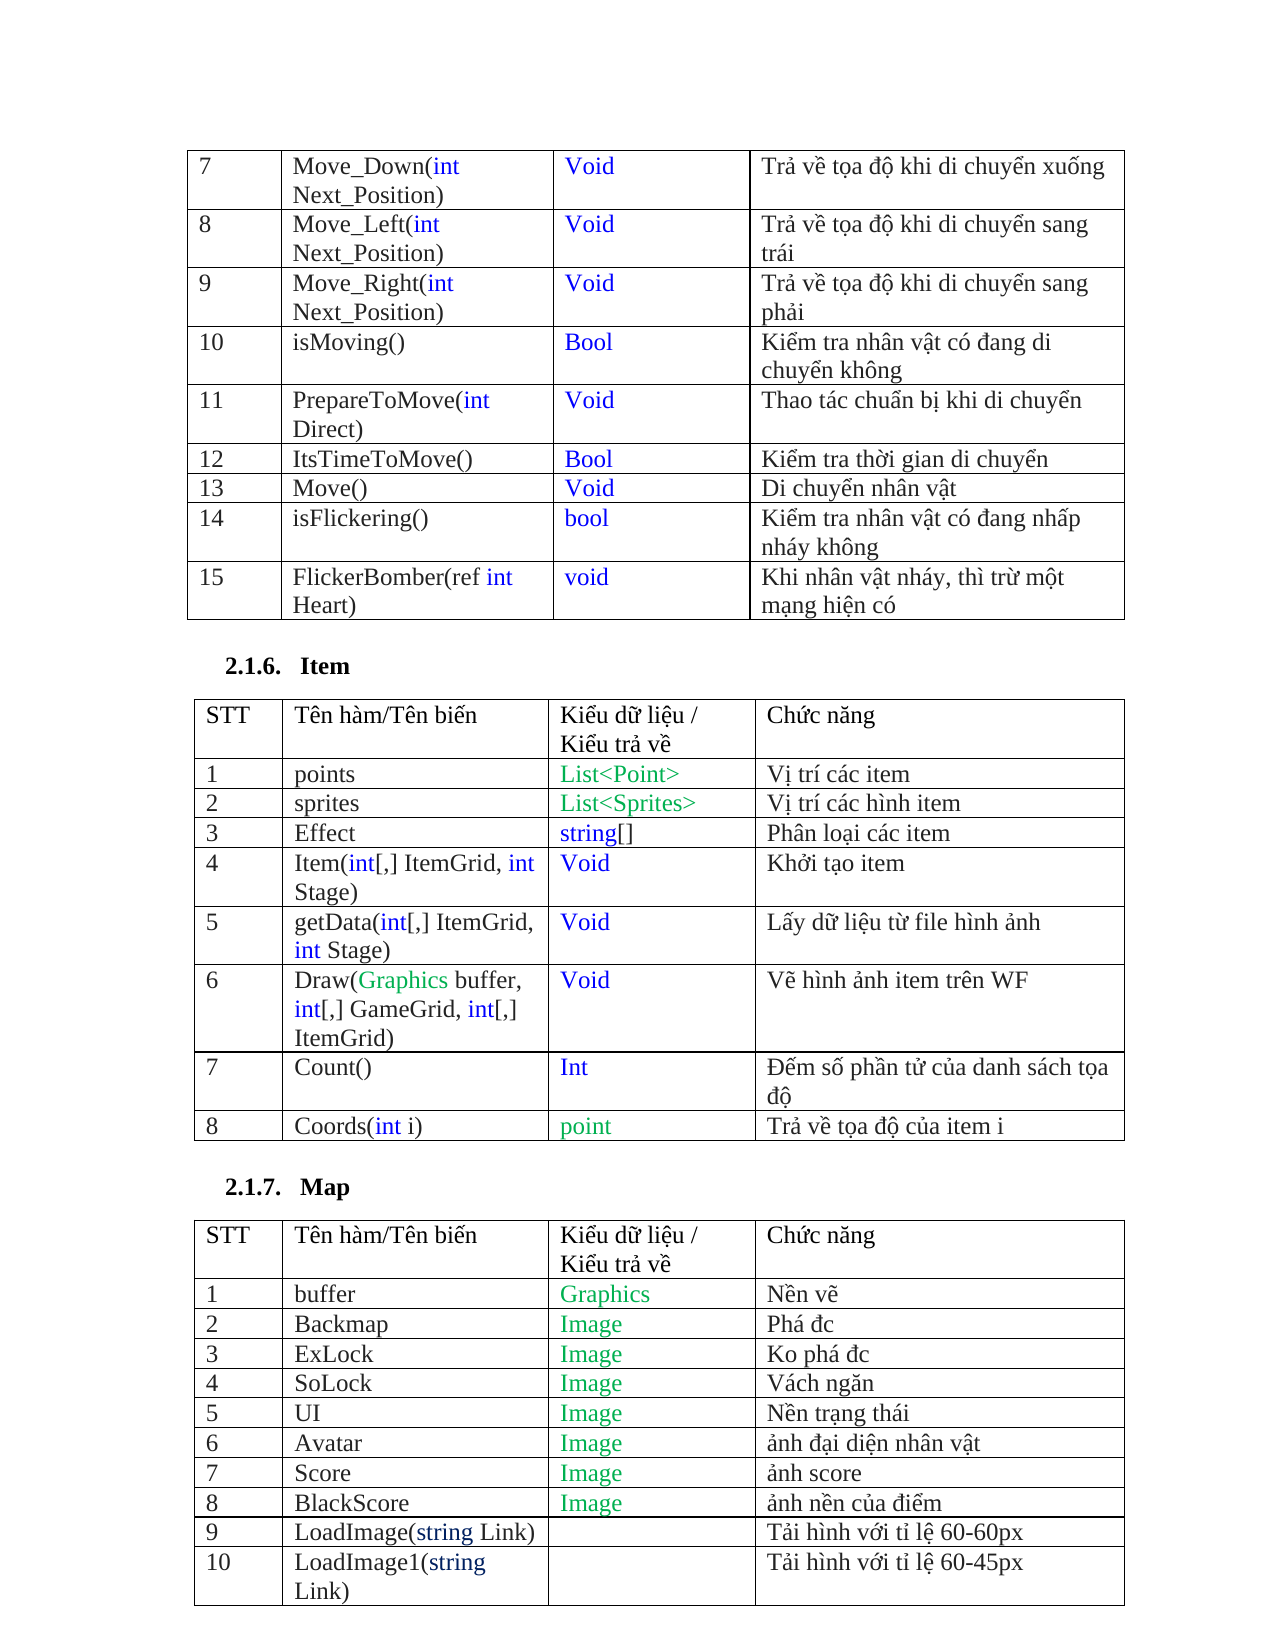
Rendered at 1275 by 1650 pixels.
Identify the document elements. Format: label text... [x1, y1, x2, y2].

table_cell Score [283, 1458, 548, 1487]
table_cell 15 [188, 562, 281, 619]
table_cell FlickerBomber(ref int Heart) [282, 562, 553, 619]
table_cell ảnh đại diện nhân vật [756, 1428, 1124, 1457]
table_cell Phá đc [756, 1309, 1124, 1338]
table_cell 1 [195, 1279, 282, 1308]
table_header STT [195, 700, 282, 758]
table_cell 8 [188, 210, 281, 267]
table_cell SoLock [283, 1369, 548, 1397]
table_cell Avatar [283, 1428, 548, 1457]
table_cell Move_Left(int Next_Position) [282, 210, 553, 267]
table_cell List<Sprites> [549, 789, 755, 817]
table_cell ExLock [283, 1339, 548, 1367]
table_cell Void [549, 907, 755, 964]
table_cell LoadImage(string Link) [283, 1518, 548, 1546]
table_cell Kiểm tra thời gian di chuyển [751, 444, 1124, 472]
table_cell ảnh nền của điểm [756, 1488, 1124, 1516]
table_cell Ko phá đc [756, 1339, 1124, 1367]
table_cell Tải hình với tỉ lệ 60-45px [756, 1547, 1124, 1605]
table_cell Nền vẽ [756, 1279, 1124, 1308]
table_cell 5 [195, 1398, 282, 1427]
table_cell Image [549, 1339, 755, 1367]
table_cell Graphics [549, 1279, 755, 1308]
table_cell Di chuyển nhân vật [751, 474, 1124, 502]
table_cell Tải hình với tỉ lệ 60-60px [756, 1518, 1124, 1546]
table_cell Kiểm tra nhân vật có đang nhấp nháy không [751, 503, 1124, 561]
table_cell Lấy dữ liệu từ file hình ảnh [756, 907, 1124, 964]
table_cell Trả về tọa độ khi di chuyển xuống [751, 151, 1124, 208]
table_cell 5 [195, 907, 282, 964]
table_cell PrepareToMove(int Direct) [282, 385, 553, 443]
table_cell Void [554, 151, 749, 208]
table_cell buffer [283, 1279, 548, 1308]
table_cell 10 [188, 327, 281, 384]
table_cell Thao tác chuẩn bị khi di chuyển [751, 385, 1124, 443]
table_cell Image [549, 1458, 755, 1487]
table_cell Vị trí các item [756, 759, 1124, 787]
table_cell Move_Right(int Next_Position) [282, 268, 553, 326]
table_cell 4 [195, 1369, 282, 1397]
table_cell 10 [195, 1547, 282, 1605]
table_cell Image [549, 1428, 755, 1457]
table_cell Draw(Graphics buffer, int[,] GameGrid, int[,] ItemGrid) [283, 965, 548, 1051]
table_cell LoadImage1(string Link) [283, 1547, 548, 1605]
table_cell Backmap [283, 1309, 548, 1338]
table_cell getData(int[,] ItemGrid, int Stage) [283, 907, 548, 964]
table_cell Count() [283, 1053, 548, 1110]
table_cell Image [549, 1369, 755, 1397]
table_cell 8 [195, 1111, 282, 1140]
table_cell 7 [195, 1458, 282, 1487]
table_cell Bool [554, 444, 749, 472]
table_cell Vẽ hình ảnh item trên WF [756, 965, 1124, 1051]
table_cell point [549, 1111, 755, 1140]
table_cell 2 [195, 789, 282, 817]
table_cell 13 [188, 474, 281, 502]
table_cell 3 [195, 1339, 282, 1367]
table_cell Phân loại các item [756, 818, 1124, 847]
table_cell Image [549, 1309, 755, 1338]
table_cell Bool [554, 327, 749, 384]
table_cell [549, 1547, 755, 1605]
table_cell Vách ngăn [756, 1369, 1124, 1397]
table_cell Đếm số phần tử của danh sách tọa độ [756, 1053, 1124, 1110]
table_cell 9 [188, 268, 281, 326]
table_header Chức năng [756, 1221, 1124, 1278]
table_cell ItsTimeToMove() [282, 444, 553, 472]
table_cell Image [549, 1398, 755, 1427]
table_header Tên hàm/Tên biến [283, 1221, 548, 1278]
table_cell ảnh score [756, 1458, 1124, 1487]
table_cell Move() [282, 474, 553, 502]
table_cell sprites [283, 789, 548, 817]
table_cell points [283, 759, 548, 787]
table_cell 8 [195, 1488, 282, 1516]
table_cell Void [554, 474, 749, 502]
table_header STT [195, 1221, 282, 1278]
table_cell isFlickering() [282, 503, 553, 561]
table_cell 12 [188, 444, 281, 472]
table_cell string[] [549, 818, 755, 847]
table_header Tên hàm/Tên biến [283, 700, 548, 758]
table_cell Void [554, 268, 749, 326]
table_cell Khi nhân vật nháy, thì trừ một mạng hiện có [751, 562, 1124, 619]
table_header Chức năng [756, 700, 1124, 758]
list Item [225, 651, 1125, 680]
table_cell 2 [195, 1309, 282, 1338]
table_cell 6 [195, 965, 282, 1051]
table_cell Int [549, 1053, 755, 1110]
table_cell Image [549, 1488, 755, 1516]
table_cell Void [549, 848, 755, 906]
table_cell Khởi tạo item [756, 848, 1124, 906]
table_cell Coords(int i) [283, 1111, 548, 1140]
table_cell isMoving() [282, 327, 553, 384]
table_cell void [554, 562, 749, 619]
table_header Kiểu dữ liệu / Kiểu trả về [549, 1221, 755, 1278]
table_cell 6 [195, 1428, 282, 1457]
table_cell 4 [195, 848, 282, 906]
table_cell Nền trạng thái [756, 1398, 1124, 1427]
list Map [225, 1172, 1125, 1201]
table_cell Move_Down(int Next_Position) [282, 151, 553, 208]
table_cell Trả về tọa độ khi di chuyển sang phải [751, 268, 1124, 326]
table_cell 1 [195, 759, 282, 787]
table_cell 9 [195, 1518, 282, 1546]
table_cell [549, 1518, 755, 1546]
table_cell Void [554, 385, 749, 443]
table_cell 14 [188, 503, 281, 561]
table_cell Trả về tọa độ khi di chuyển sang trái [751, 210, 1124, 267]
table_cell bool [554, 503, 749, 561]
table_cell Trả về tọa độ của item i [756, 1111, 1124, 1140]
table_cell Vị trí các hình item [756, 789, 1124, 817]
table_cell 11 [188, 385, 281, 443]
table_cell Effect [283, 818, 548, 847]
table_cell List<Point> [549, 759, 755, 787]
table_cell 7 [188, 151, 281, 208]
table_cell 7 [195, 1053, 282, 1110]
table_cell 3 [195, 818, 282, 847]
table_cell Kiểm tra nhân vật có đang di chuyển không [751, 327, 1124, 384]
table_cell Void [549, 965, 755, 1051]
table_cell Item(int[,] ItemGrid, int Stage) [283, 848, 548, 906]
table_cell Void [554, 210, 749, 267]
table_cell BlackScore [283, 1488, 548, 1516]
table_header Kiểu dữ liệu / Kiểu trả về [549, 700, 755, 758]
table_cell UI [283, 1398, 548, 1427]
